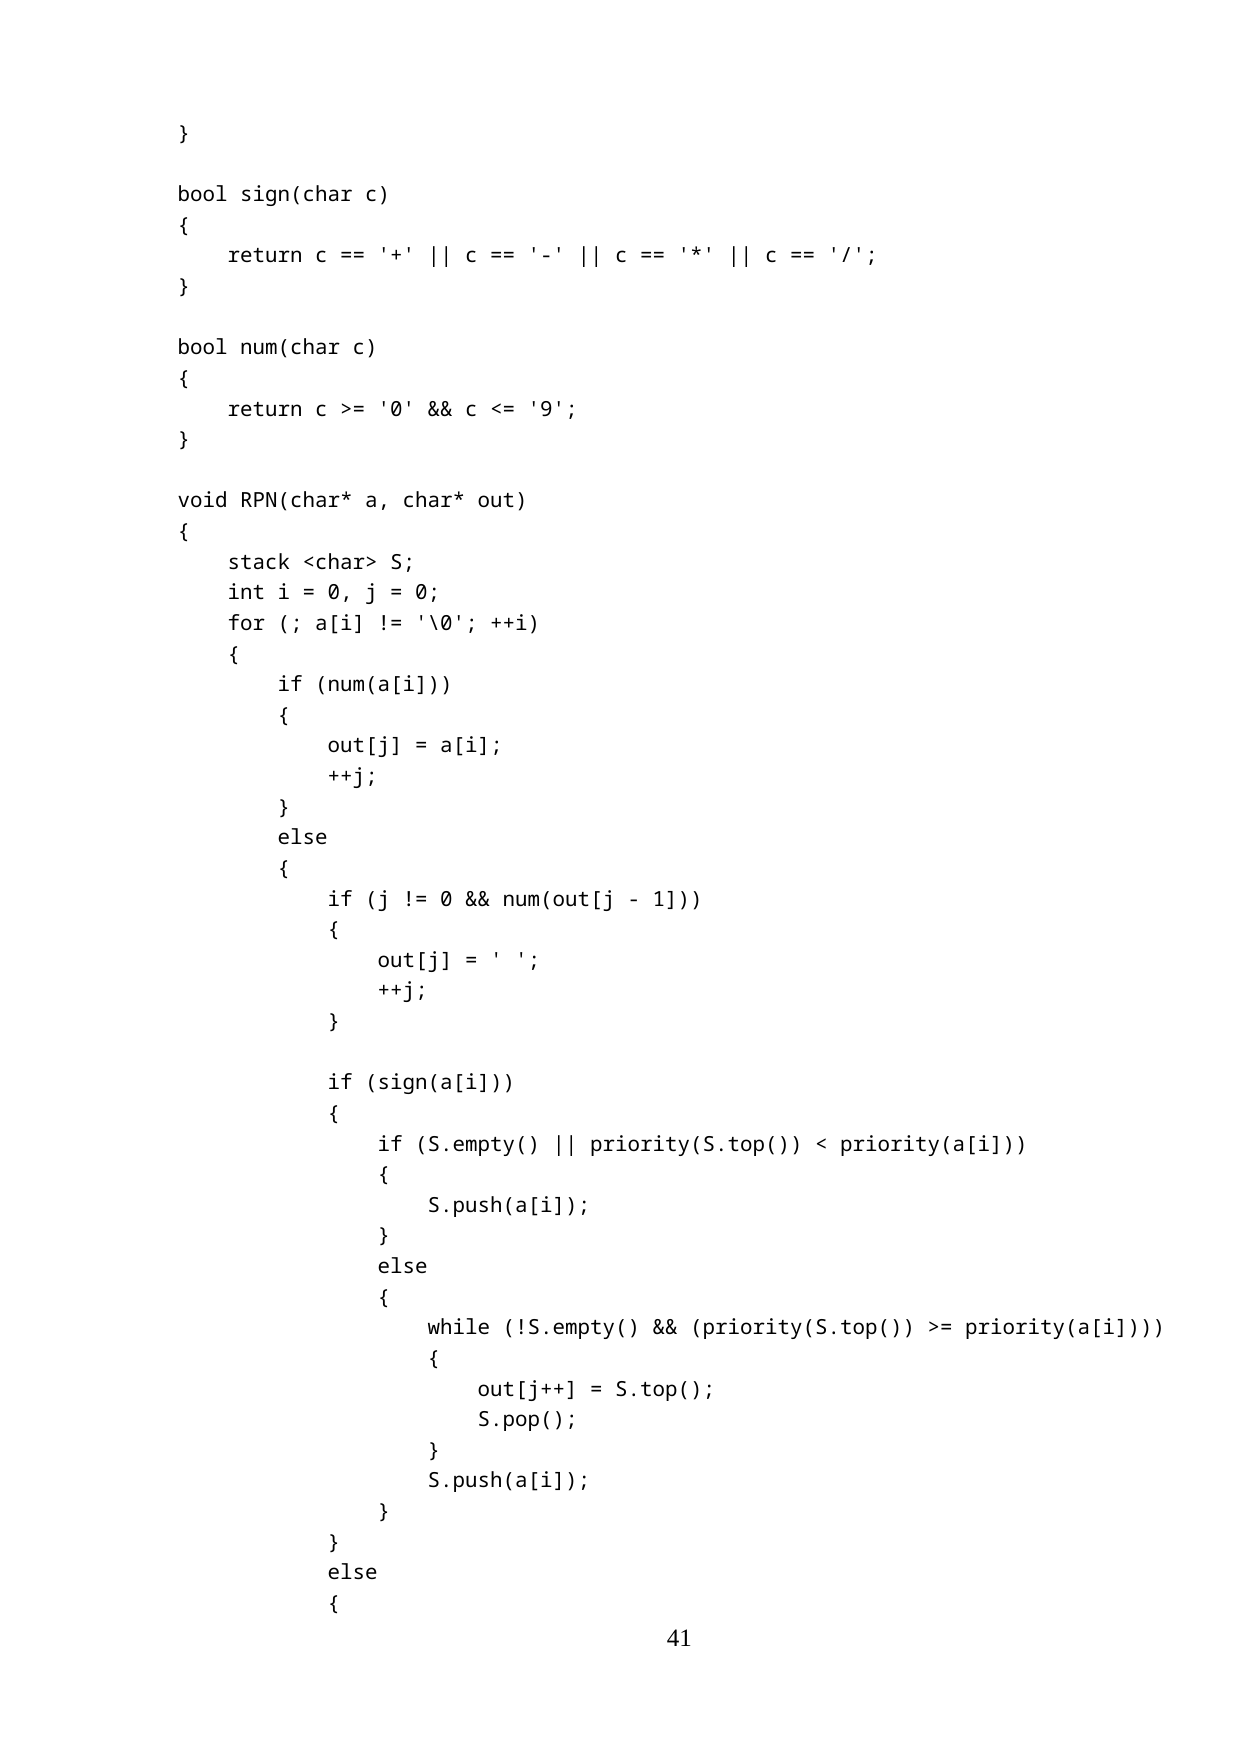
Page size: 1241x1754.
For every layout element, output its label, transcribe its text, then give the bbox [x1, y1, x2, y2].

text { [177, 700, 1181, 728]
text ++j; [177, 761, 1181, 790]
text } [177, 792, 1181, 820]
text bool num(char c) [177, 332, 1181, 361]
text while (!S.empty() && (priority(S.top()) >= priority(a[i]))) [177, 1312, 1181, 1341]
text out[j] = a[i]; [177, 731, 1181, 759]
text for (; a[i] != '\0'; ++i) [177, 608, 1181, 637]
text if (S.empty() || priority(S.top()) < priority(a[i])) [177, 1129, 1181, 1157]
text S.push(a[i]); [177, 1190, 1181, 1218]
text else [177, 1251, 1181, 1280]
text else [177, 1557, 1181, 1586]
text } [177, 1006, 1181, 1035]
text { [177, 1282, 1181, 1310]
text void RPN(char* a, char* out) [177, 486, 1181, 514]
text { [177, 210, 1181, 238]
text } [177, 271, 1181, 300]
text } [177, 1221, 1181, 1249]
text if (sign(a[i])) [177, 1067, 1181, 1096]
text else [177, 822, 1181, 851]
text } [177, 118, 1181, 147]
text S.pop(); [177, 1404, 1181, 1433]
text int i = 0, j = 0; [177, 577, 1181, 606]
text ++j; [177, 976, 1181, 1004]
text { [177, 1159, 1181, 1188]
text } [177, 1496, 1181, 1525]
text { [177, 1588, 1181, 1617]
text { [177, 516, 1181, 545]
text } [177, 424, 1181, 453]
text if (num(a[i])) [177, 669, 1181, 698]
text { [177, 853, 1181, 882]
text stack <char> S; [177, 547, 1181, 575]
text if (j != 0 && num(out[j - 1])) [177, 884, 1181, 912]
text out[j] = ' '; [177, 945, 1181, 973]
text { [177, 1343, 1181, 1372]
text S.push(a[i]); [177, 1466, 1181, 1494]
text bool sign(char c) [177, 179, 1181, 208]
text { [177, 363, 1181, 392]
text } [177, 1527, 1181, 1555]
text { [177, 1098, 1181, 1127]
text { [177, 639, 1181, 667]
text return c == '+' || c == '-' || c == '*' || c == '/'; [177, 241, 1181, 269]
text { [177, 914, 1181, 943]
text out[j++] = S.top(); [177, 1374, 1181, 1402]
text } [177, 1435, 1181, 1463]
text return c >= '0' && c <= '9'; [177, 394, 1181, 422]
